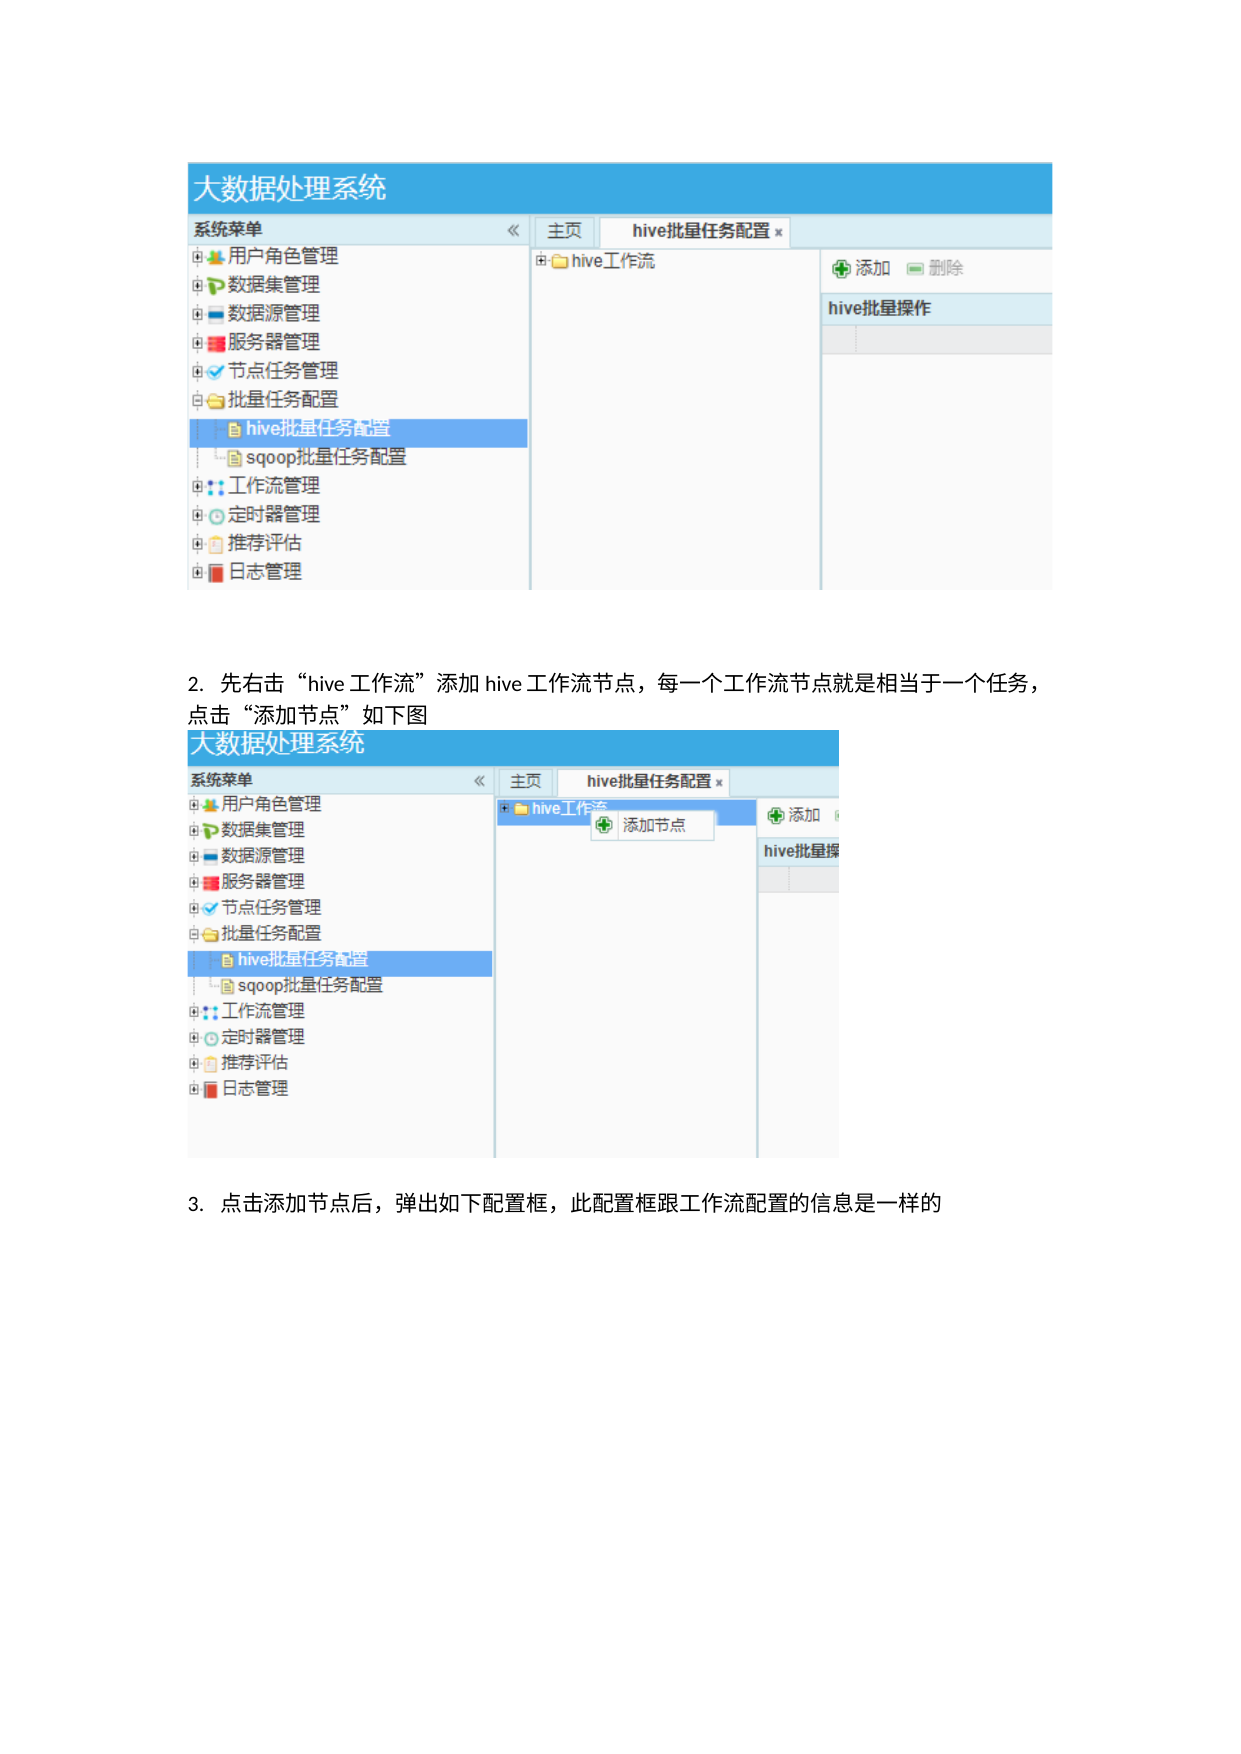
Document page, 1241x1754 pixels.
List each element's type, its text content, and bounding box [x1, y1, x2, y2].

picture [187, 162, 1053, 590]
list 点击添加节点后，弹出如下配置框，此配置框跟工作流配置的信息是一样的 [187, 1185, 1053, 1218]
picture [187, 730, 839, 1158]
list 先右击“hive工作流”添加hive工作流节点，每一个工作流节点就是相当于一个任务，点击“添加节点”如下图 [187, 665, 1053, 730]
